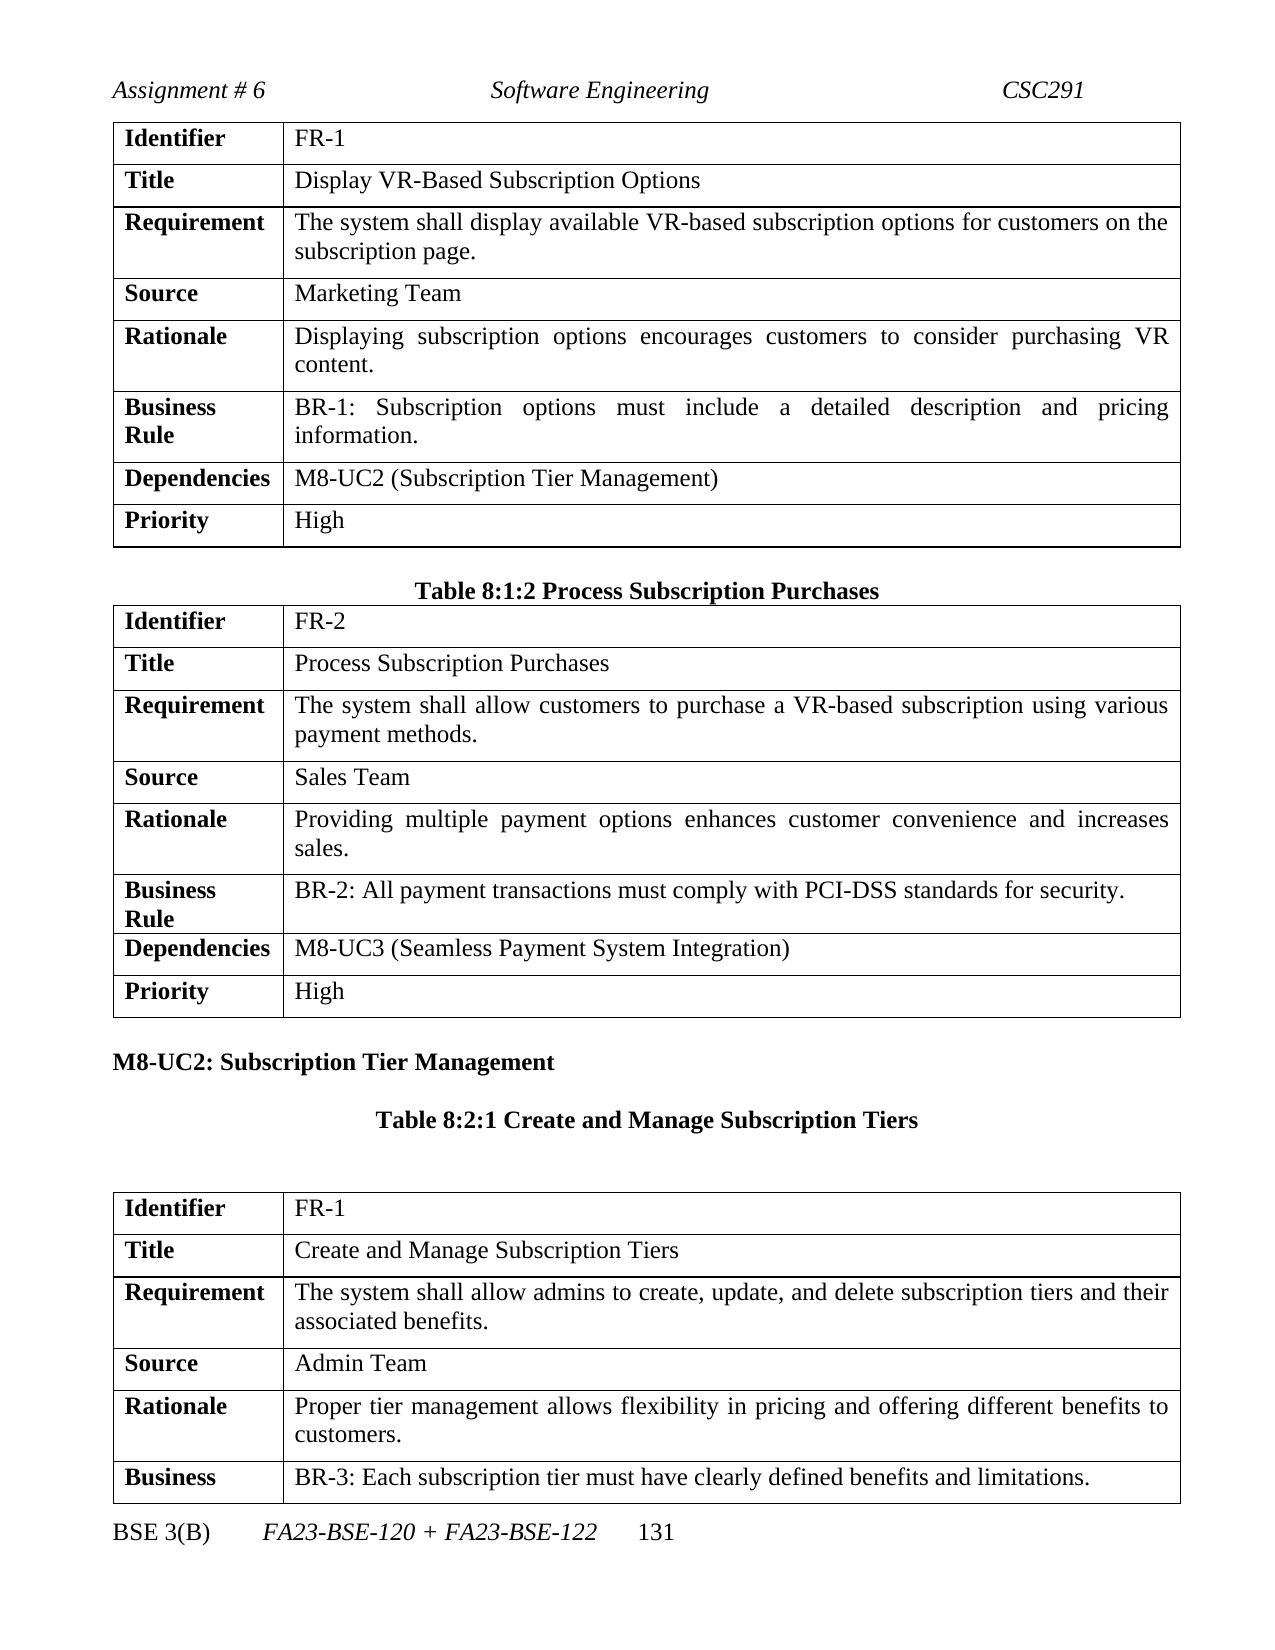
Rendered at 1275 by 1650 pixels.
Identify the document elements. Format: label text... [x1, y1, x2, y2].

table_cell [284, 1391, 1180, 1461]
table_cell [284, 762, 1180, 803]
text M8-UC2: Subscription Tier Management [112, 1047, 1181, 1076]
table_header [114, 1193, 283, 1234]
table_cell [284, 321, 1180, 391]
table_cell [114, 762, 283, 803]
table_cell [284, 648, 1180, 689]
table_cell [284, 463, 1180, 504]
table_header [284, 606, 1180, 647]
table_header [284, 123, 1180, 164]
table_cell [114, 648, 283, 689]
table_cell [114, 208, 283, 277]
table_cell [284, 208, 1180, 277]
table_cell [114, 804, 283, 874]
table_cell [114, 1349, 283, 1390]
text Table 8:2:1 Create and Manage Subscription Tiers [112, 1105, 1181, 1134]
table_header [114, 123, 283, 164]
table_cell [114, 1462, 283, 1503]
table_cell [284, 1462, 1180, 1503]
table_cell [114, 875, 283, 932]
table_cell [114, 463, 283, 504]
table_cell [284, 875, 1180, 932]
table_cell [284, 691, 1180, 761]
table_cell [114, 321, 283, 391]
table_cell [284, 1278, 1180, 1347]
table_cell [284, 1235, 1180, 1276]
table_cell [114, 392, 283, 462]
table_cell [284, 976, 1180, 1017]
text Table 8:1:2 Process Subscription Purchases [112, 576, 1181, 605]
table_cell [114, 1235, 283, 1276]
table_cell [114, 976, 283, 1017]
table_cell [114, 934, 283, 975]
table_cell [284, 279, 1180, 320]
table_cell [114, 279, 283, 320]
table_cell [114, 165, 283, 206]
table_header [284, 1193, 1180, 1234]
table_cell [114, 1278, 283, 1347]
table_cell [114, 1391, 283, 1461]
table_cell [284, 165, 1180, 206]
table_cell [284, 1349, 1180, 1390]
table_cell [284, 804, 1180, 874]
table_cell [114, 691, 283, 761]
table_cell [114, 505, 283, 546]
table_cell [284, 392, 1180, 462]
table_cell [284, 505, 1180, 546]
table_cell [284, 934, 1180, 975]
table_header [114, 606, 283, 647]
